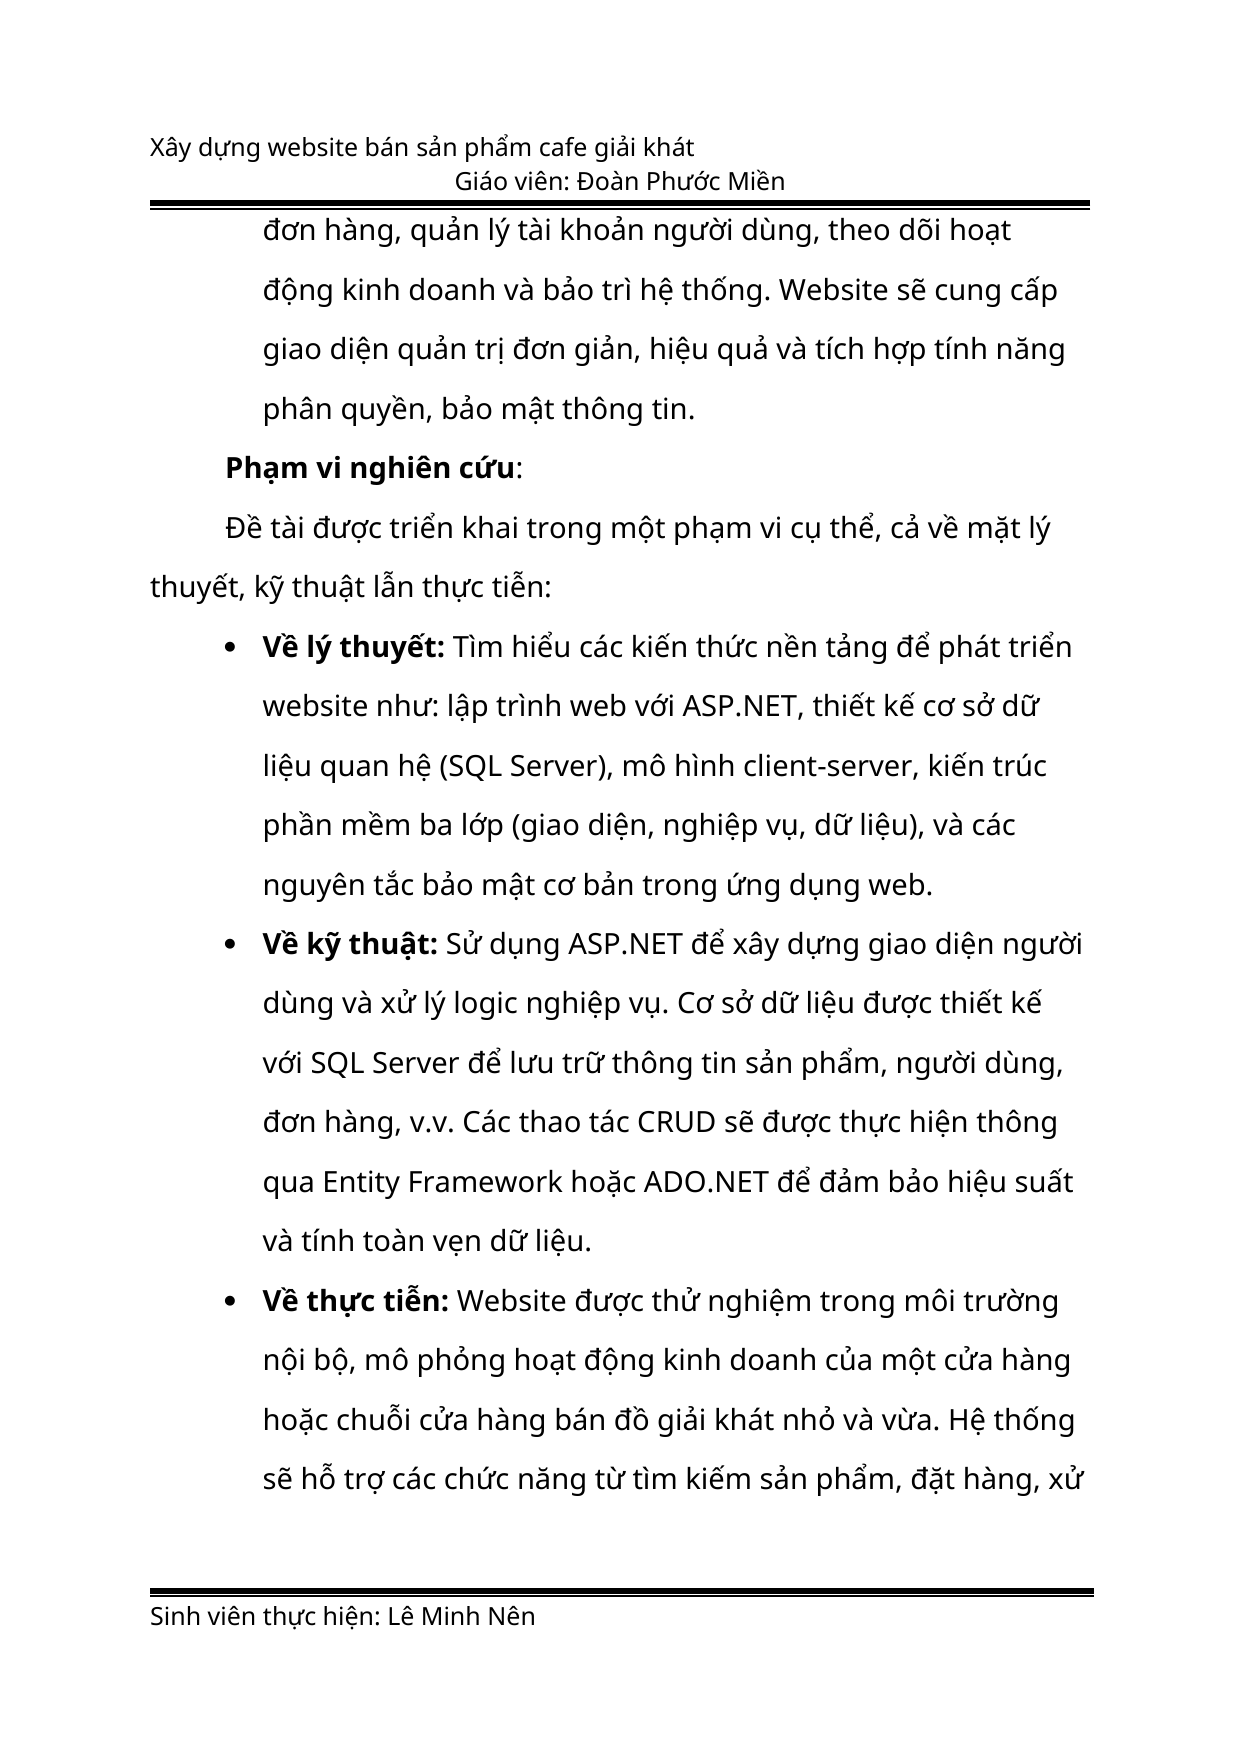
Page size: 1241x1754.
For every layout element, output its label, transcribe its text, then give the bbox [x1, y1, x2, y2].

text Phạm vi nghiên cứu: [150, 447, 1090, 487]
list Về lý thuyết: Tìm hiểu các kiến thức nền tảng để phát triển website như: lập trình web với ASP.NET, thiết kế cơ sở dữ liệu quan hệ (SQL Server), mô hình client-server, kiến trúc phần mềm ba lớp (giao diện, nghiệp vụ, dữ liệu), và các nguyên tắc bảo mật cơ bản trong ứng dụng web. [225, 626, 1090, 903]
list Về kỹ thuật: Sử dụng ASP.NET để xây dựng giao diện người dùng và xử lý logic nghiệp vụ. Cơ sở dữ liệu được thiết kế với SQL Server để lưu trữ thông tin sản phẩm, người dùng, đơn hàng, v.v. Các thao tác CRUD sẽ được thực hiện thông qua Entity Framework hoặc ADO.NET để đảm bảo hiệu suất và tính toàn vẹn dữ liệu. [225, 923, 1090, 1260]
text Đề tài được triển khai trong một phạm vi cụ thể, cả về mặt lý thuyết, kỹ thuật lẫn thực tiễn: [150, 507, 1090, 606]
